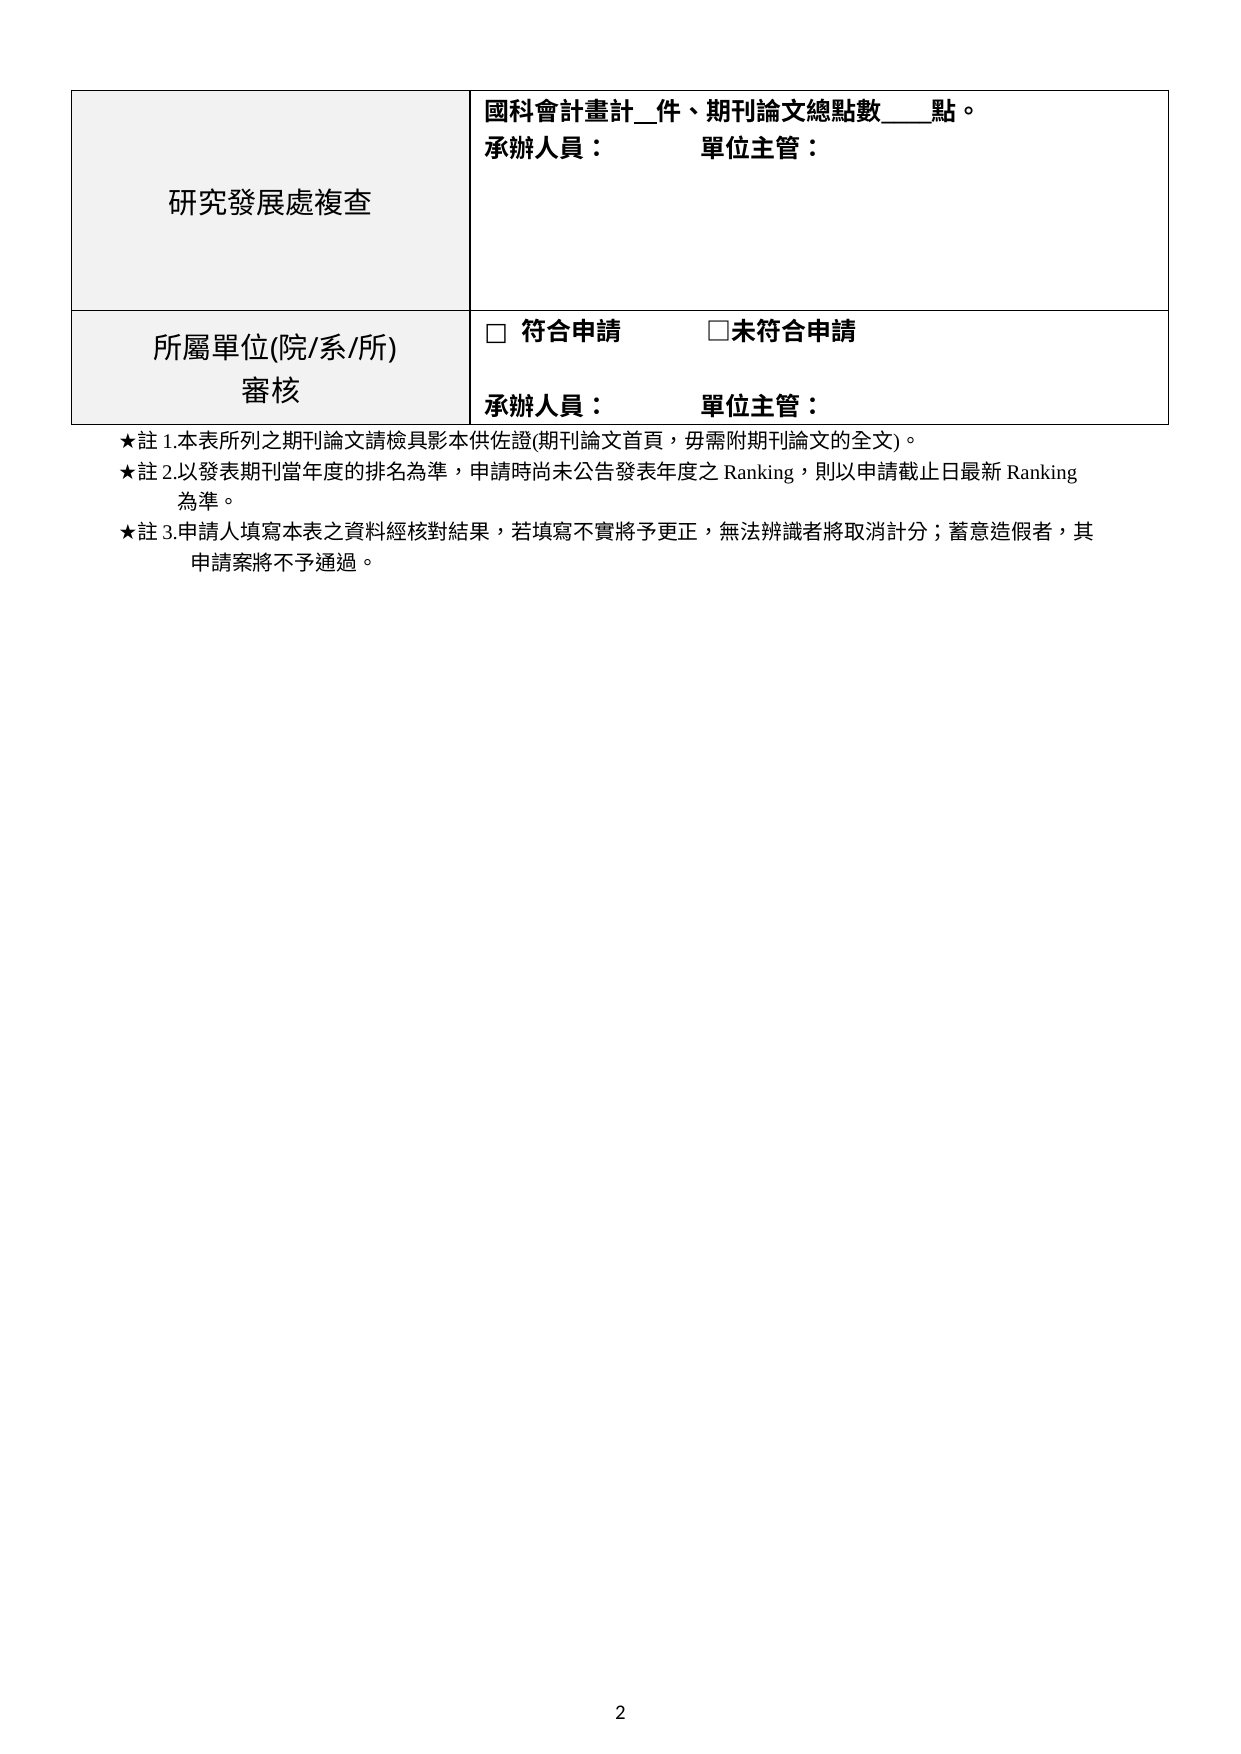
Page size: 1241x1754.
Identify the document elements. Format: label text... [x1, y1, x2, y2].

text ★註1.本表所列之期刊論文請檢具影本供佐證(期刊論文首頁，毋需附期刊論文的全文)。 [118, 425, 1102, 455]
text ★註2.以發表期刊當年度的排名為準，申請時尚未公告發表年度之Ranking，則以申請截止日最新Ranking為準。 [118, 455, 1102, 516]
table_cell 研究發展處複查 [72, 91, 469, 310]
text ★註3.申請人填寫本表之資料經核對結果，若填寫不實將予更正，無法辨識者將取消計分；蓄意造假者，其申請案將不予通過。 [118, 516, 1102, 576]
table_cell 所屬單位(院/系/所) 審核 [72, 311, 469, 424]
table_cell 符合申請 □未符合申請 承辦人員： 單位主管： [471, 311, 1168, 424]
table_cell 國科會計畫計 件、期刊論文總點數____點。 承辦人員： 單位主管： [471, 91, 1168, 310]
